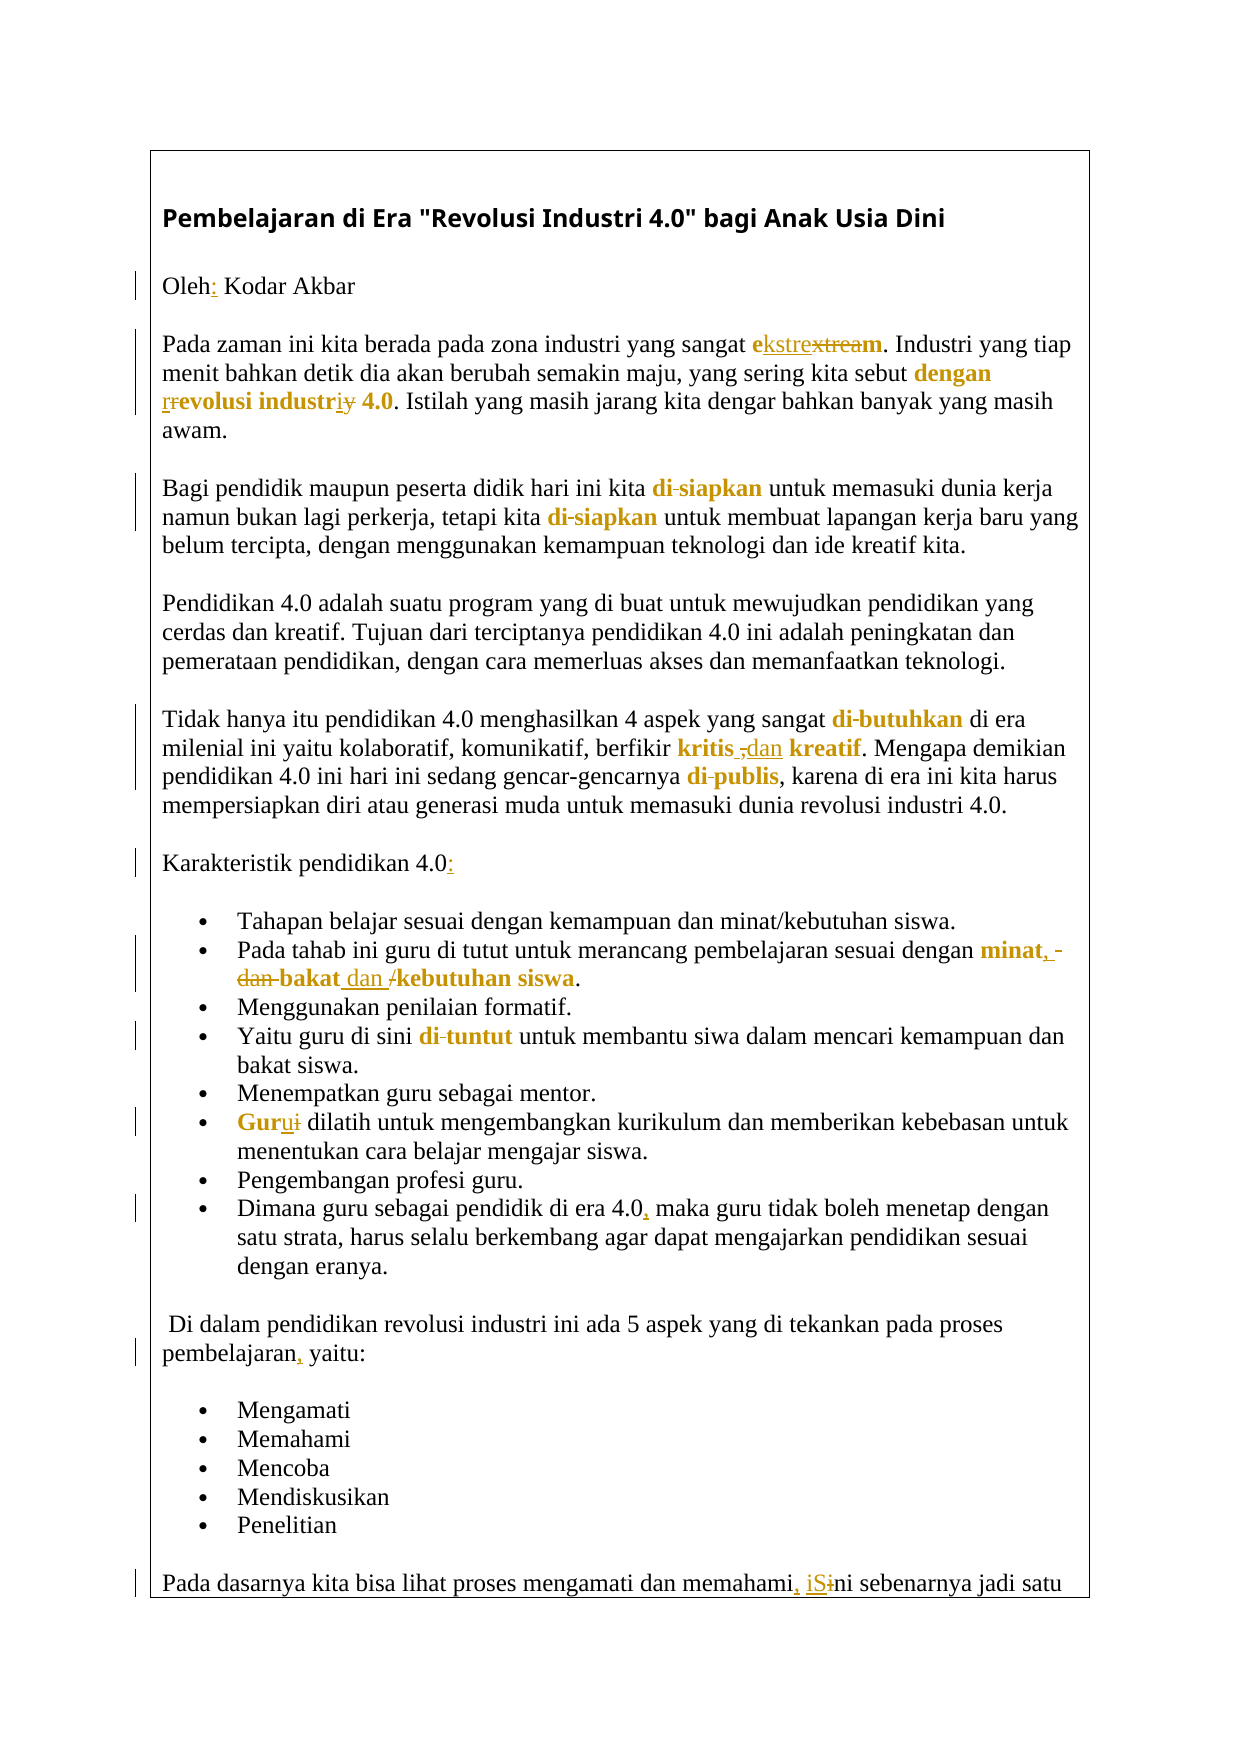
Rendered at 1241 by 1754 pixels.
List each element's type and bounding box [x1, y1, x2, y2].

table_header [151, 151, 1089, 1597]
